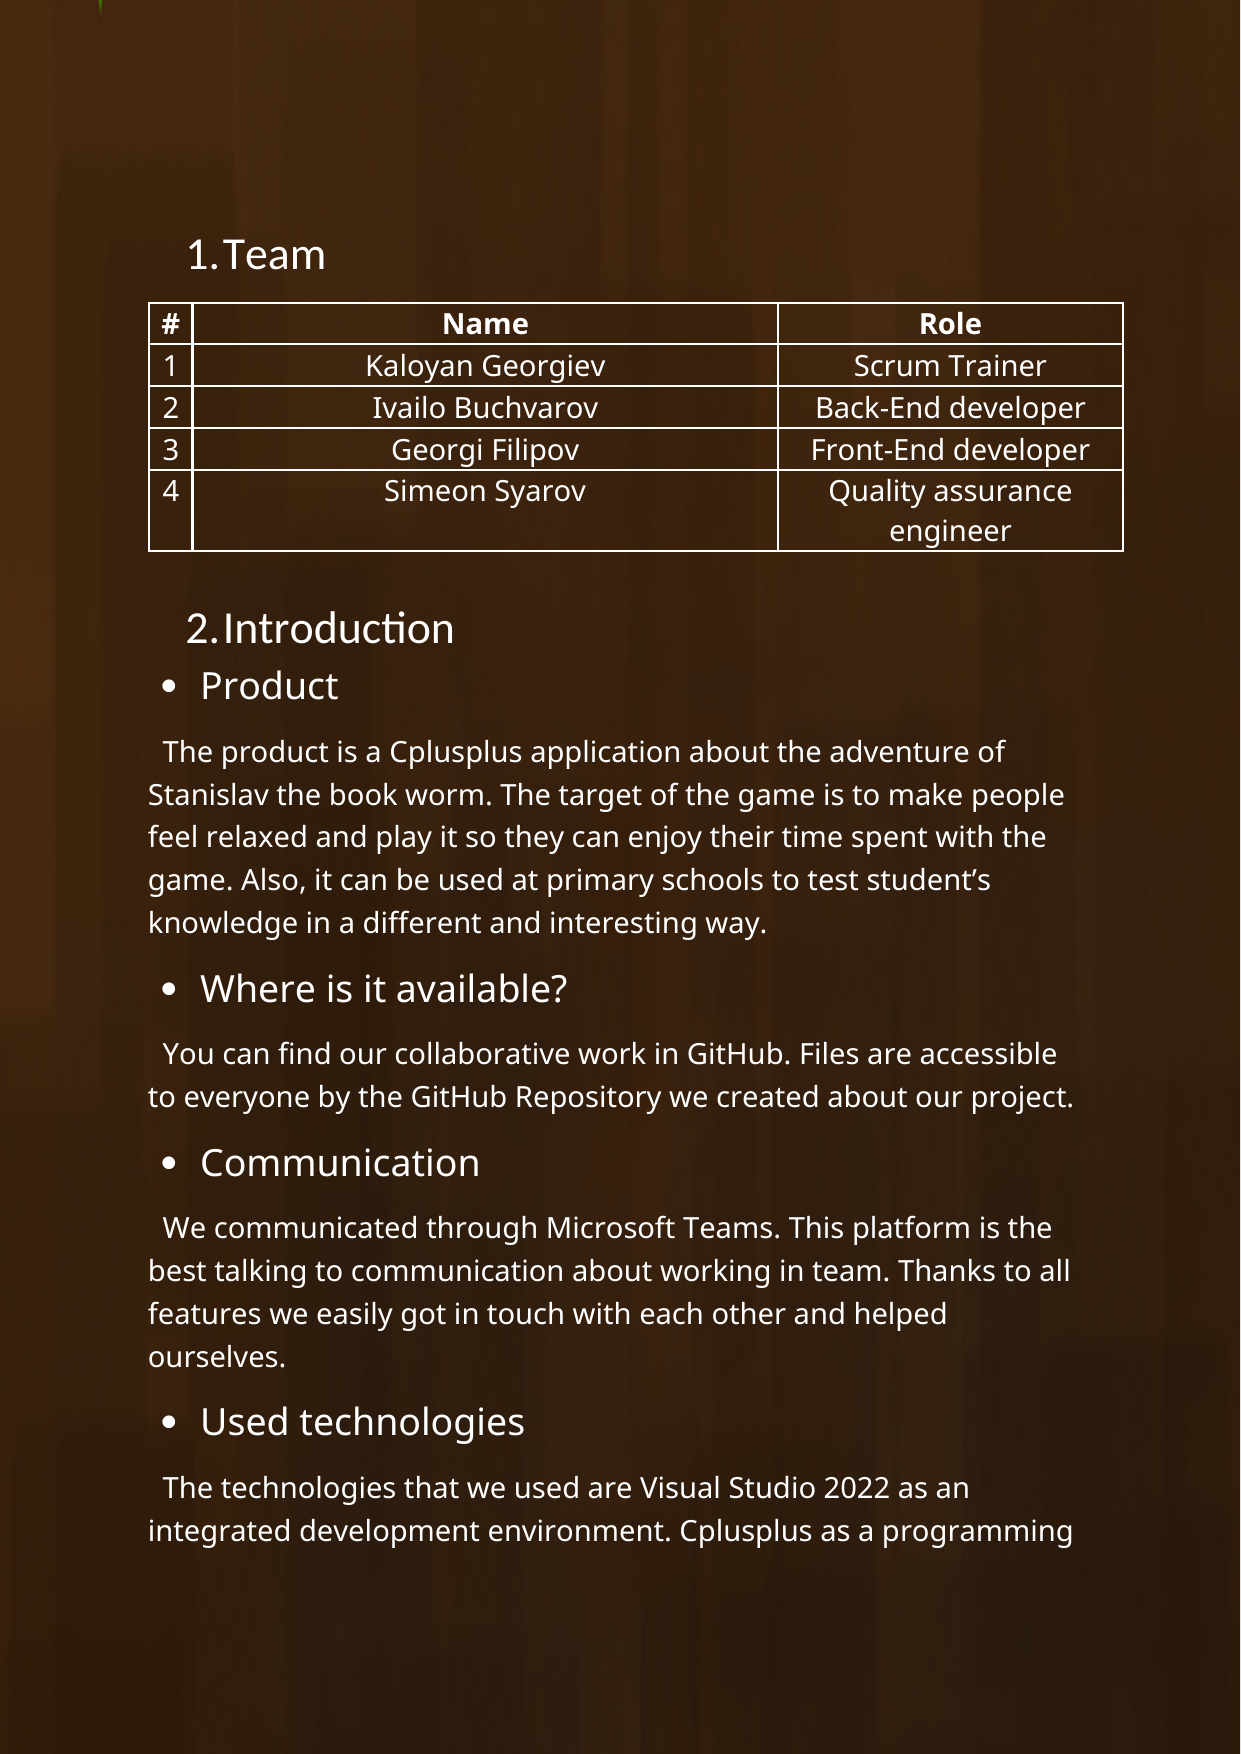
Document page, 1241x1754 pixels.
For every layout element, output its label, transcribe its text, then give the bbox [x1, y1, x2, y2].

table_cell 1 [150, 345, 191, 385]
table_cell Scrum Trainer [779, 345, 1122, 385]
table_header # [150, 304, 191, 343]
list Product [162, 659, 1093, 710]
table_cell 2 [150, 387, 191, 427]
table_cell Georgi Filipov [194, 429, 777, 469]
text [148, 1467, 1093, 1550]
list Communication [162, 1136, 1093, 1187]
table_cell Quality assurance engineer [779, 471, 1122, 550]
text We communicated through Microsoft Teams. This platform is the best talking to communication about working in team. Thanks to all features we easily got in touch with each other and helped ourselves. [148, 1208, 1093, 1376]
list Where is it available? [162, 962, 1093, 1013]
table_cell 3 [150, 429, 191, 469]
list Used technologies [162, 1396, 1093, 1447]
table_header Name [194, 304, 777, 343]
table_header Role [779, 304, 1122, 343]
text You can find our collaborative work in GitHub. Files are accessible to everyone by the GitHub Repository we created about our project. [148, 1034, 1093, 1116]
list Team [185, 224, 1093, 281]
table_cell Ivailo Buchvarov [194, 387, 777, 427]
text The product is a Cplusplus application about the adventure of Stanislav the book worm. The target of the game is to make people feel relaxed and play it so they can enjoy their time spent with the game. Also, it can be used at primary schools to test student’s knowledge in a different and interesting way. [148, 731, 1093, 942]
table_cell Kaloyan Georgiev [194, 345, 777, 385]
picture [0, 0, 1241, 1754]
table_cell 4 [150, 471, 191, 550]
list Introduction [185, 599, 1093, 655]
table_cell Back-End developer [779, 387, 1122, 427]
table_cell Simeon Syarov [194, 471, 777, 550]
table_cell Front-End developer [779, 429, 1122, 469]
